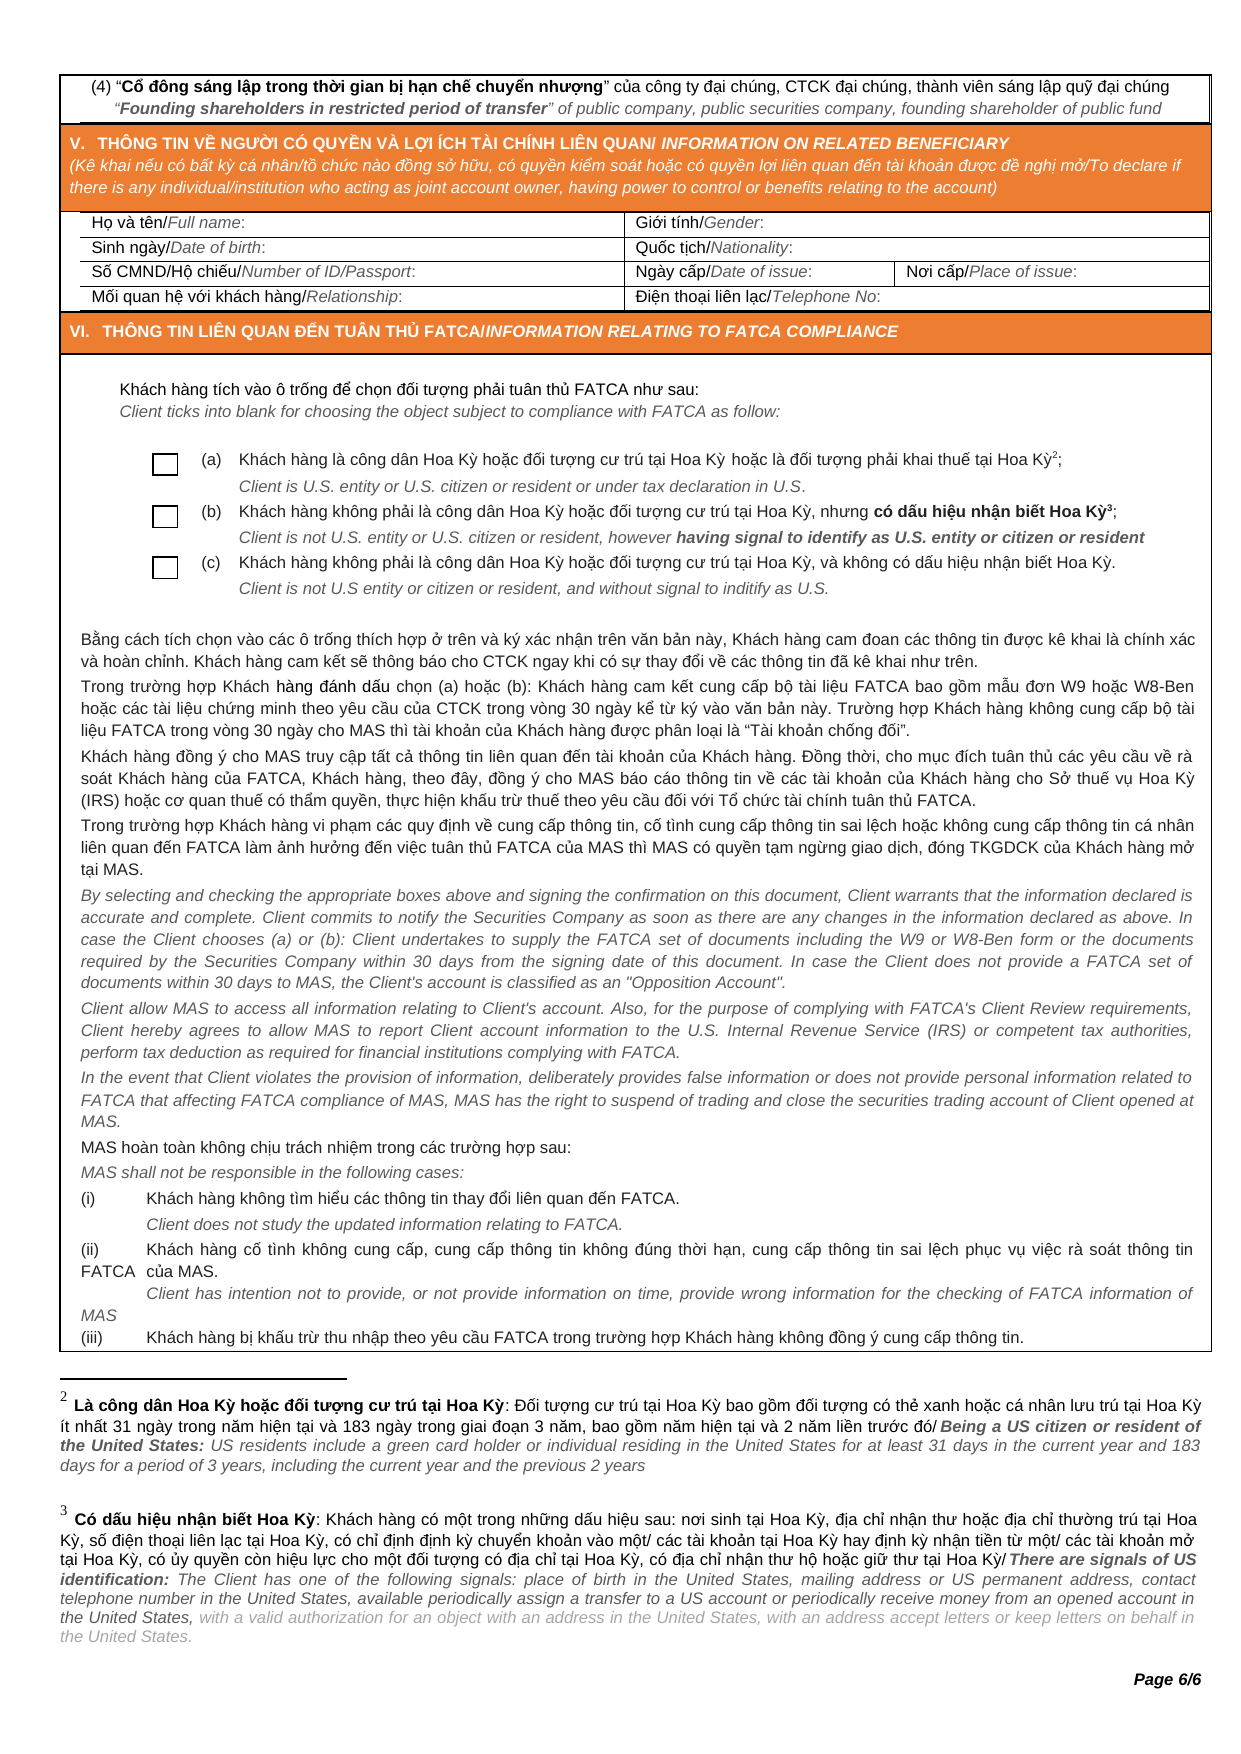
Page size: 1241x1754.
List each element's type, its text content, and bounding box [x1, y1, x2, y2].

table_cell [895, 262, 1209, 286]
table_cell THÔNG TIN LIÊN QUAN ĐẾN TUÂN THỦ FATCA/INFORMATION RELATING TO FATCA COMPLIANCE [61, 313, 1211, 353]
table_cell [61, 212, 624, 311]
table_cell [625, 287, 1209, 310]
table_cell THÔNG TIN VỀ NGƯỜI CÓ QUYỀN VÀ LỢI ÍCH TÀI CHÍNH LIÊN QUAN/ INFORMATION ON RELATED BENEFICIARY (Kê khai nếu có bất kỳ cá nhân/tồ chức nào đồng sở hữu, có quyền kiểm soát hoặc có quyền lợi liên quan đến tài khoản được đề nghị mở/To declare if there is any individual/institution who acting as joint account owner, having power to control or benefits relating to the account) [61, 125, 1211, 211]
table_cell [625, 262, 894, 286]
table_cell [61, 76, 1209, 123]
table_cell [625, 213, 1209, 237]
table_cell [625, 238, 1209, 261]
